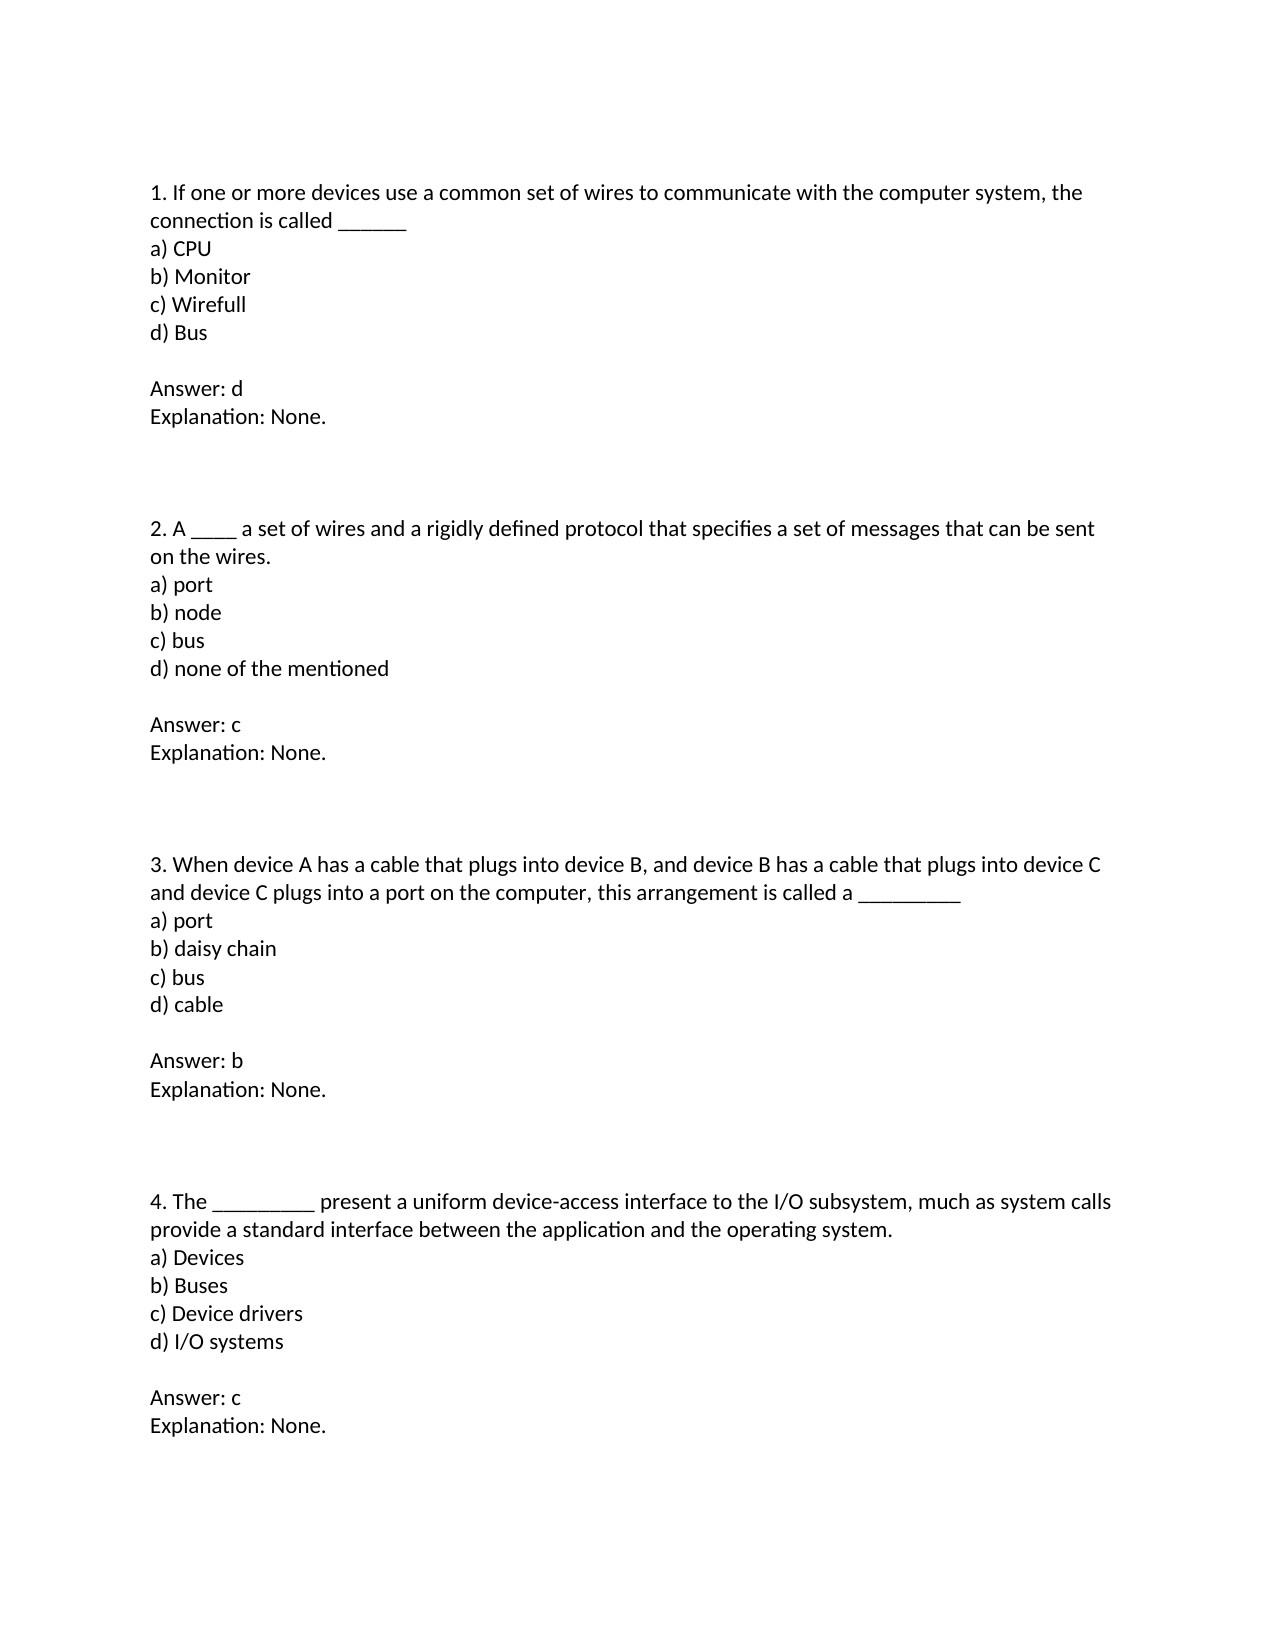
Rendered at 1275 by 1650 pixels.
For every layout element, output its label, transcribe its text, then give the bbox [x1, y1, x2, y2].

text 1. If one or more devices use a common set of wires to communicate with the computer system, the connection is called ______ a) CPU b) Monitor c) Wirefull d) Bus [150, 178, 1125, 374]
text 3. When device A has a cable that plugs into device B, and device B has a cable that plugs into device C and device C plugs into a port on the computer, this arrangement is called a _________ a) port b) daisy chain c) bus d) cable [150, 851, 1125, 1047]
text Answer: b Explanation: None. [150, 1047, 1125, 1103]
text Answer: c Explanation: None. [150, 1383, 1125, 1439]
text Answer: c Explanation: None. [150, 710, 1125, 766]
text 4. The _________ present a uniform device-access interface to the I/O subsystem, much as system calls provide a standard interface between the application and the operating system. a) Devices b) Buses c) Device drivers d) I/O systems [150, 1187, 1125, 1383]
text 2. A ____ a set of wires and a rigidly defined protocol that specifies a set of messages that can be sent on the wires. a) port b) node c) bus d) none of the mentioned [150, 514, 1125, 710]
text Answer: d Explanation: None. [150, 374, 1125, 430]
